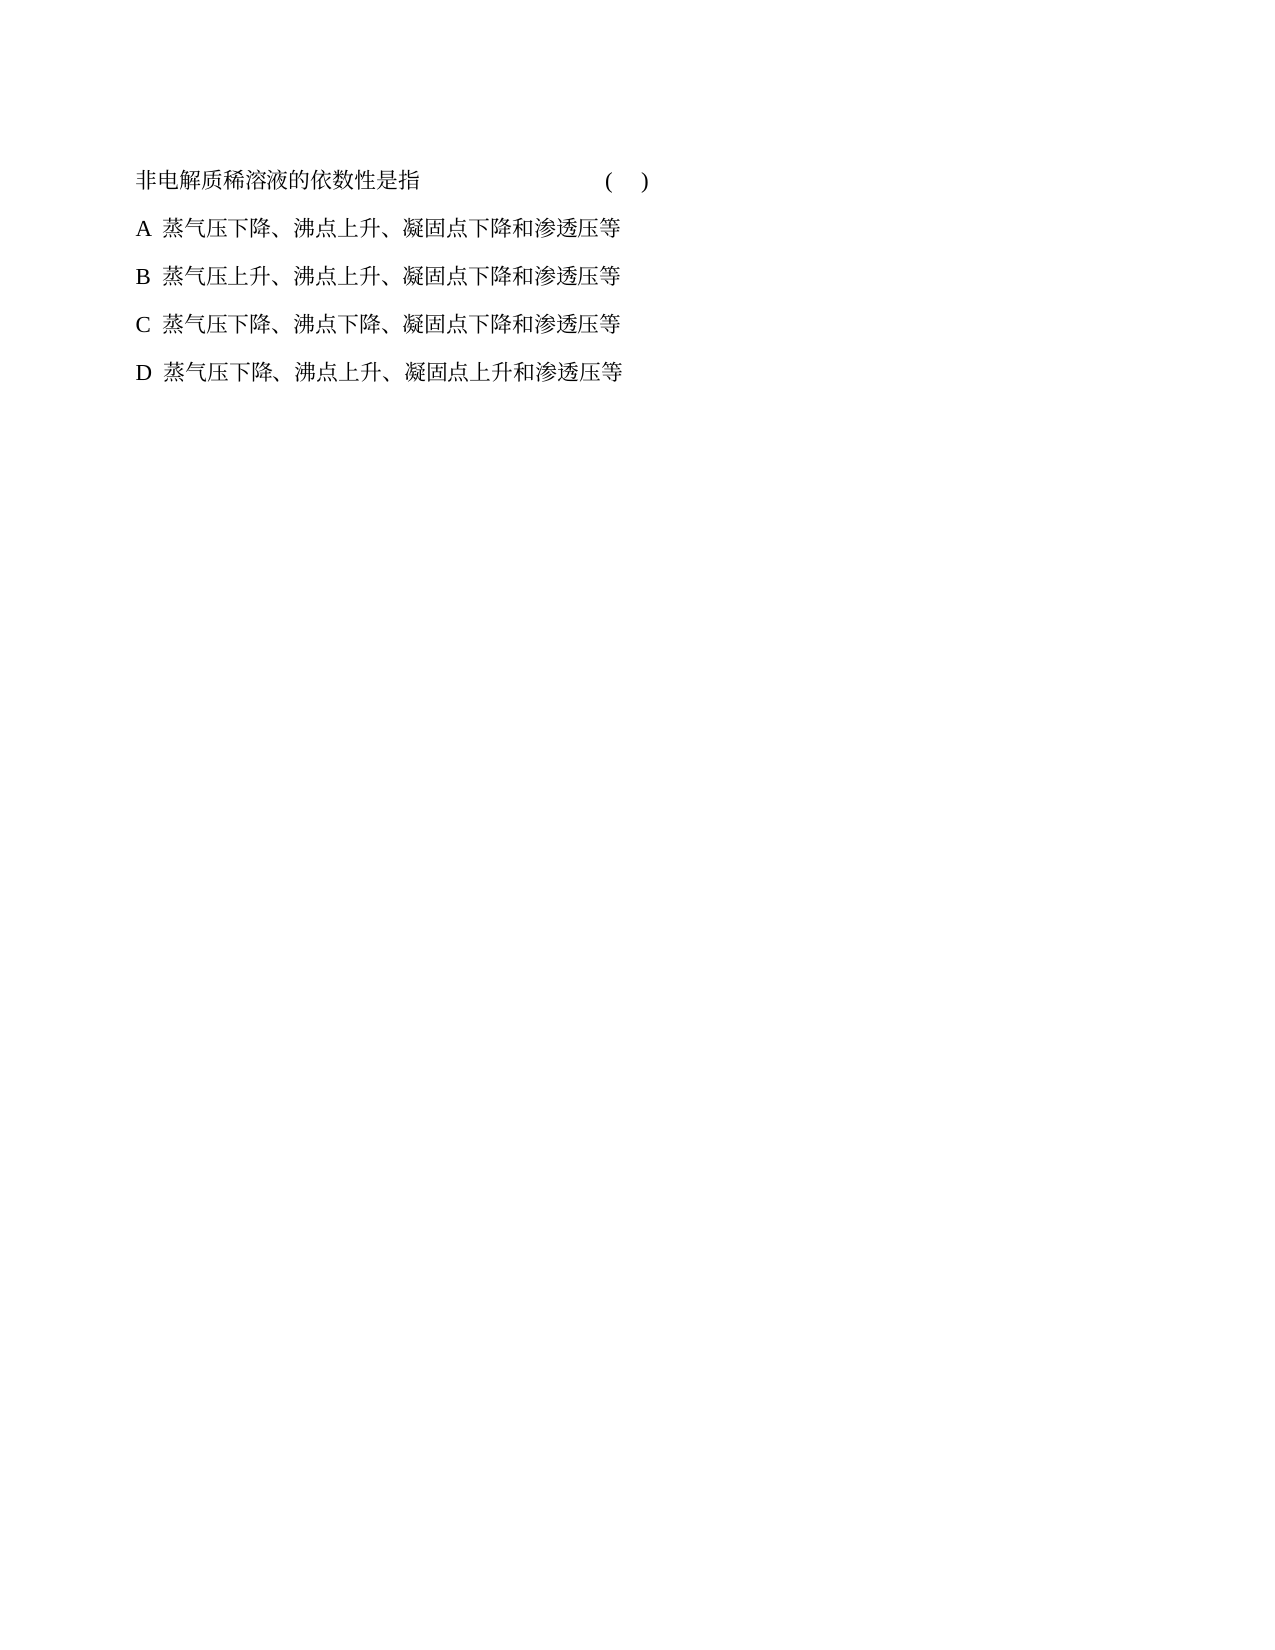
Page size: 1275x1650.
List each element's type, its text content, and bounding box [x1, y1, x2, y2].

text D 蒸气压下降、沸点上升、凝固点上升和渗透压等 [135, 342, 1125, 389]
text 非电解质稀溶液的依数性是指 ( ) [135, 150, 1125, 198]
text C 蒸气压下降、沸点下降、凝固点下降和渗透压等 [135, 294, 1125, 342]
text B 蒸气压上升、沸点上升、凝固点下降和渗透压等 [135, 246, 1125, 294]
text A 蒸气压下降、沸点上升、凝固点下降和渗透压等 [135, 198, 1125, 246]
